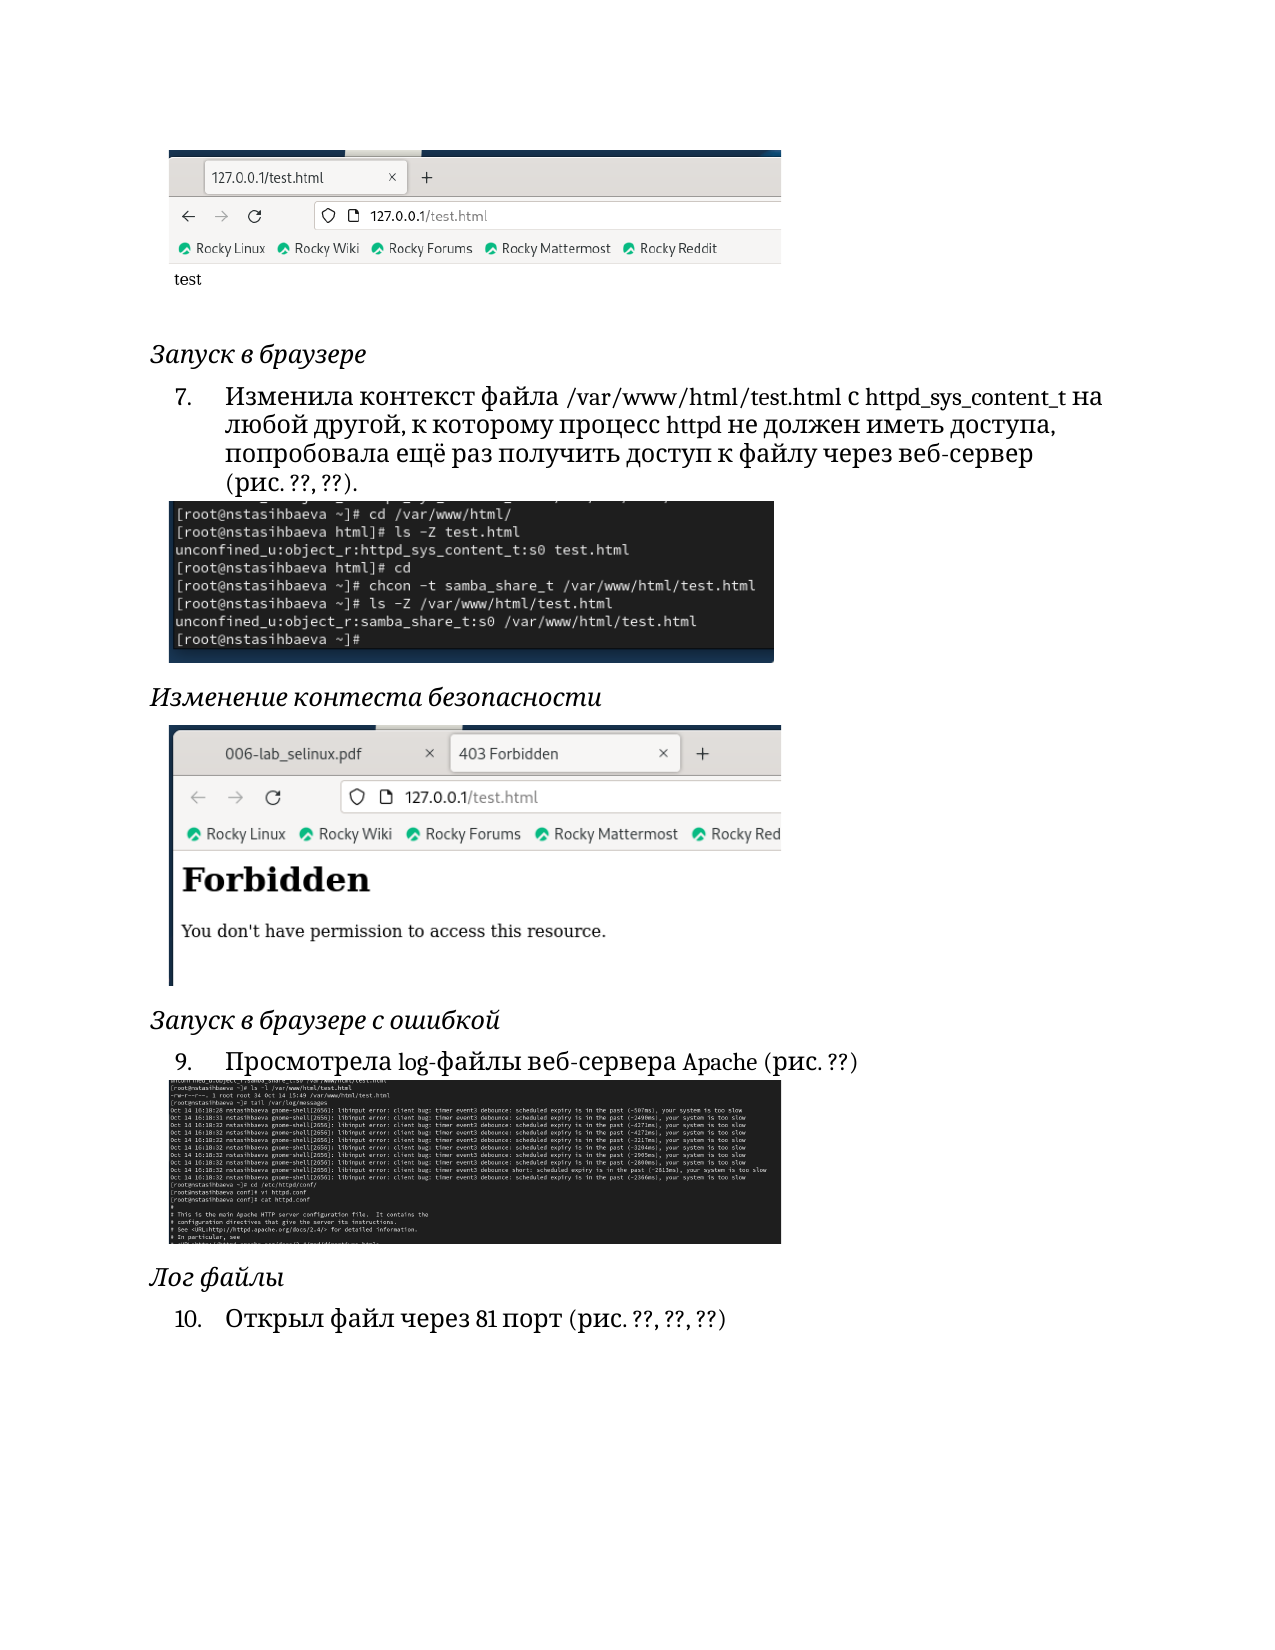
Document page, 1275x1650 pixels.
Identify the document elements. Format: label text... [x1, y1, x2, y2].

text Лог файлы [150, 1264, 1125, 1293]
picture [168, 1080, 782, 1244]
text Запуск в браузере с ошибкой [150, 1007, 1125, 1036]
picture [168, 150, 782, 321]
picture [168, 501, 774, 663]
list Изменила контекст файла /var/www/html/test.html с httpd_sys_content_t на любой другой, к которому процесс httpd не должен иметь доступа, попробовала ещё раз получить доступ к файлу через веб-сервер (рис. ??, ??). [175, 382, 1125, 497]
picture [168, 725, 782, 986]
list Открыл файл через 81 порт (рис. ??, ??, ??) [175, 1305, 1125, 1334]
list Просмотрела log-файлы веб-сервера Apache (рис. ??) [175, 1048, 1125, 1077]
text Изменение контеста безопасности [150, 684, 1125, 712]
text Запуск в браузере [150, 341, 1125, 370]
